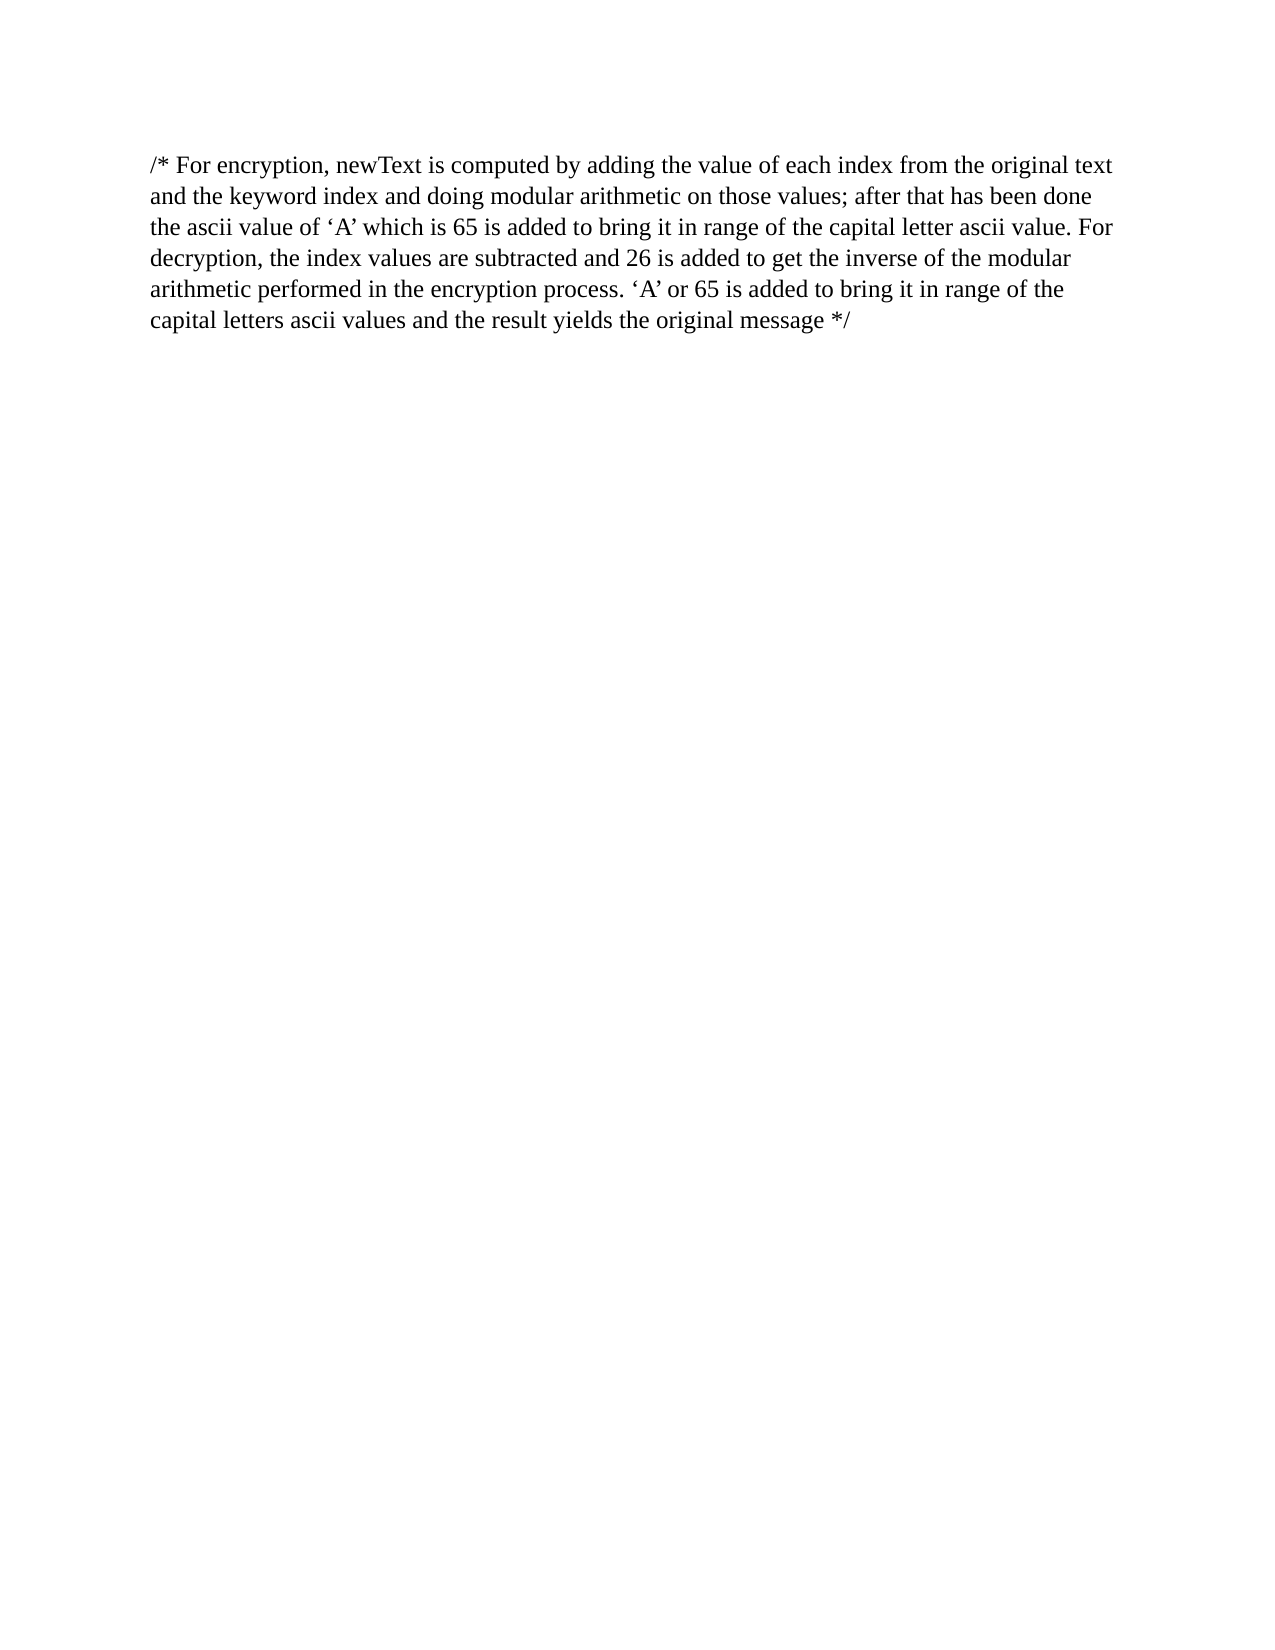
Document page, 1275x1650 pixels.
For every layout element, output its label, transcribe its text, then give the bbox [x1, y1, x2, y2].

text /* For encryption, newText is computed by adding the value of each index from the original text and the keyword index and doing modular arithmetic on those values; after that has been done the ascii value of ‘A’ which is 65 is added to bring it in range of the capital letter ascii value. For decryption, the index values are subtracted and 26 is added to get the inverse of the modular arithmetic performed in the encryption process. ‘A’ or 65 is added to bring it in range of the capital letters ascii values and the result yields the original message */ [150, 150, 1125, 334]
